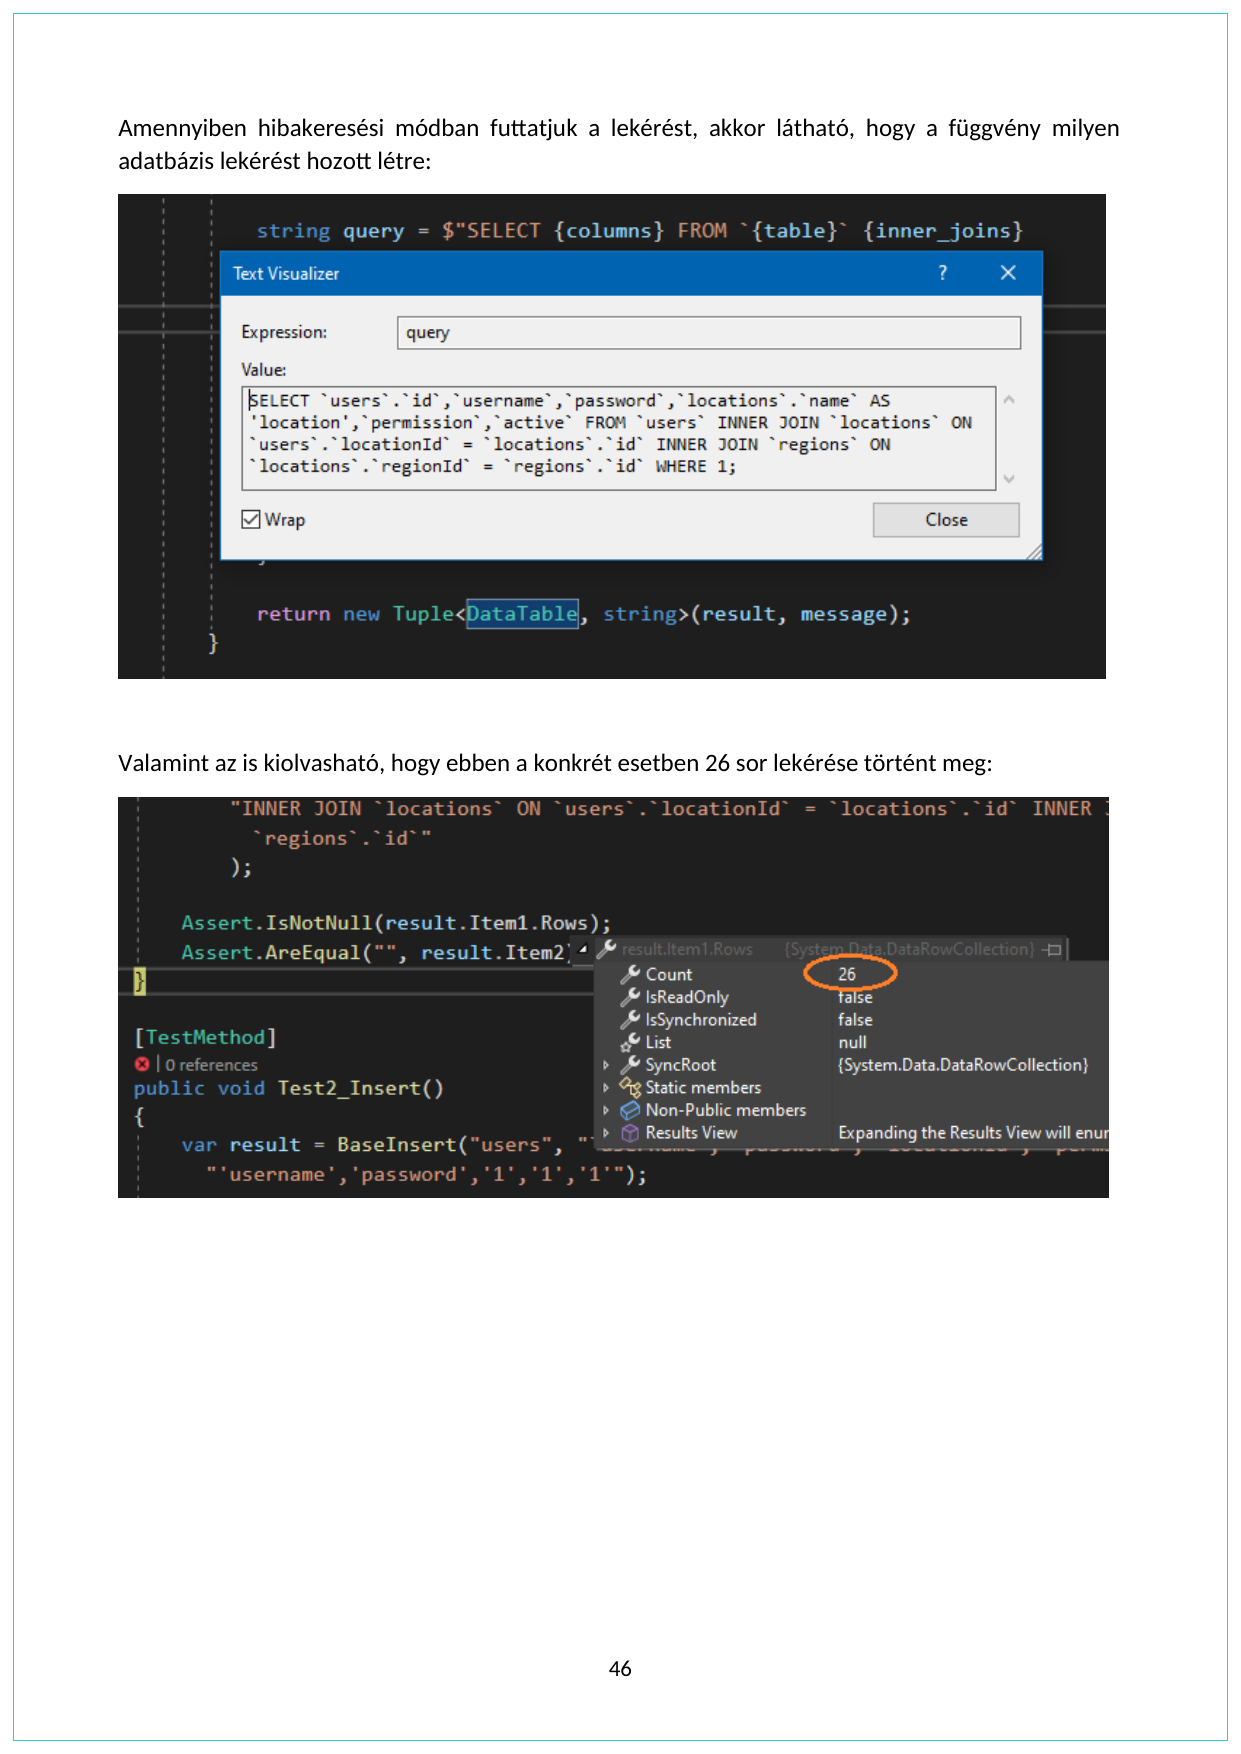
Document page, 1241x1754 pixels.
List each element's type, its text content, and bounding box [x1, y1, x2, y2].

text Valamint az is kiolvasható, hogy ebben a konkrét esetben 26 sor lekérése történt meg: [118, 748, 1122, 778]
picture [118, 797, 1109, 1198]
text Amennyiben hibakeresési módban futtatjuk a lekérést, akkor látható, hogy a függvény milyen adatbázis lekérést hozott létre: [118, 112, 1122, 176]
picture [118, 194, 1106, 679]
